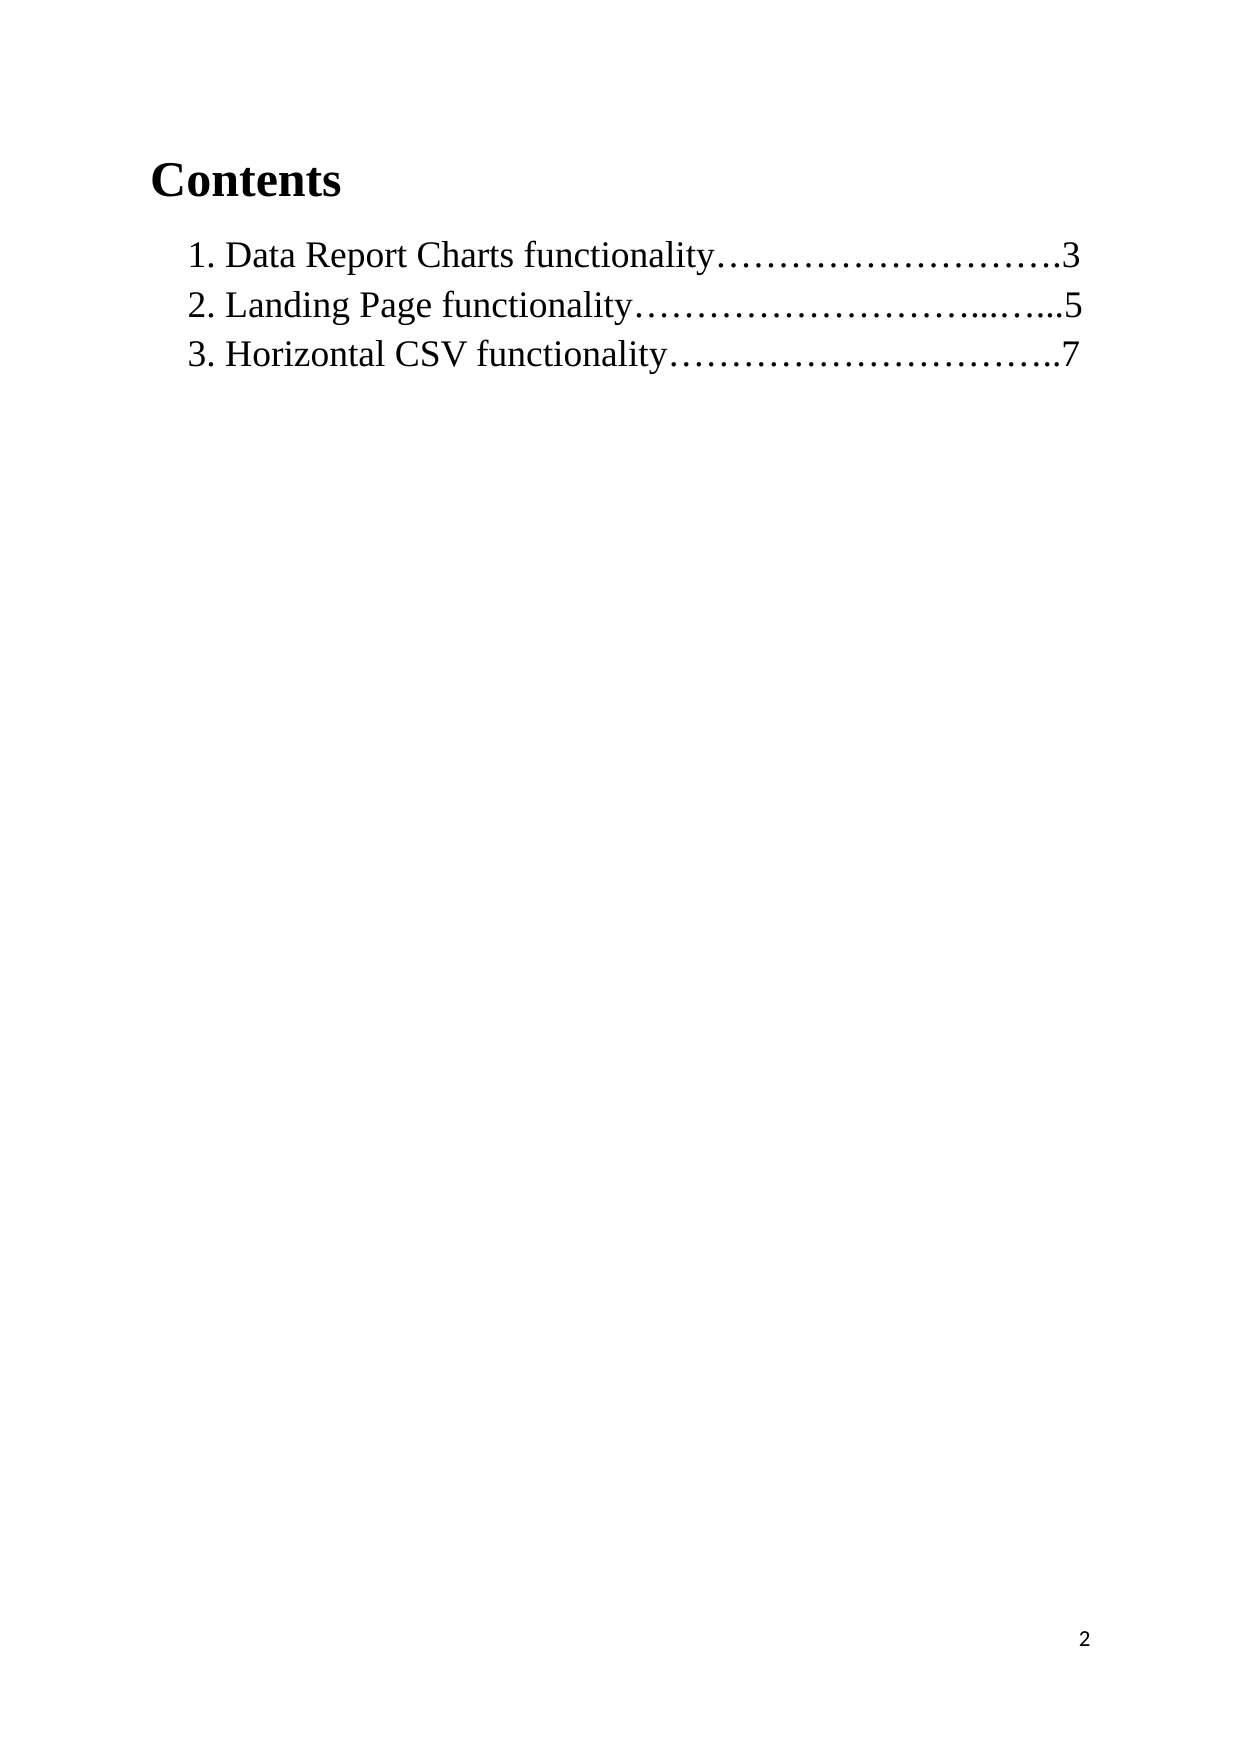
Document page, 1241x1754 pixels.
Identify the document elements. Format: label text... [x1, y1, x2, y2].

text Contents [150, 150, 1090, 207]
list Data Report Charts functionality……………………….3 [187, 233, 1090, 276]
list Horizontal CSV functionality…………………………..7 [187, 332, 1090, 375]
list Landing Page functionality………………………...…...5 [187, 282, 1090, 325]
